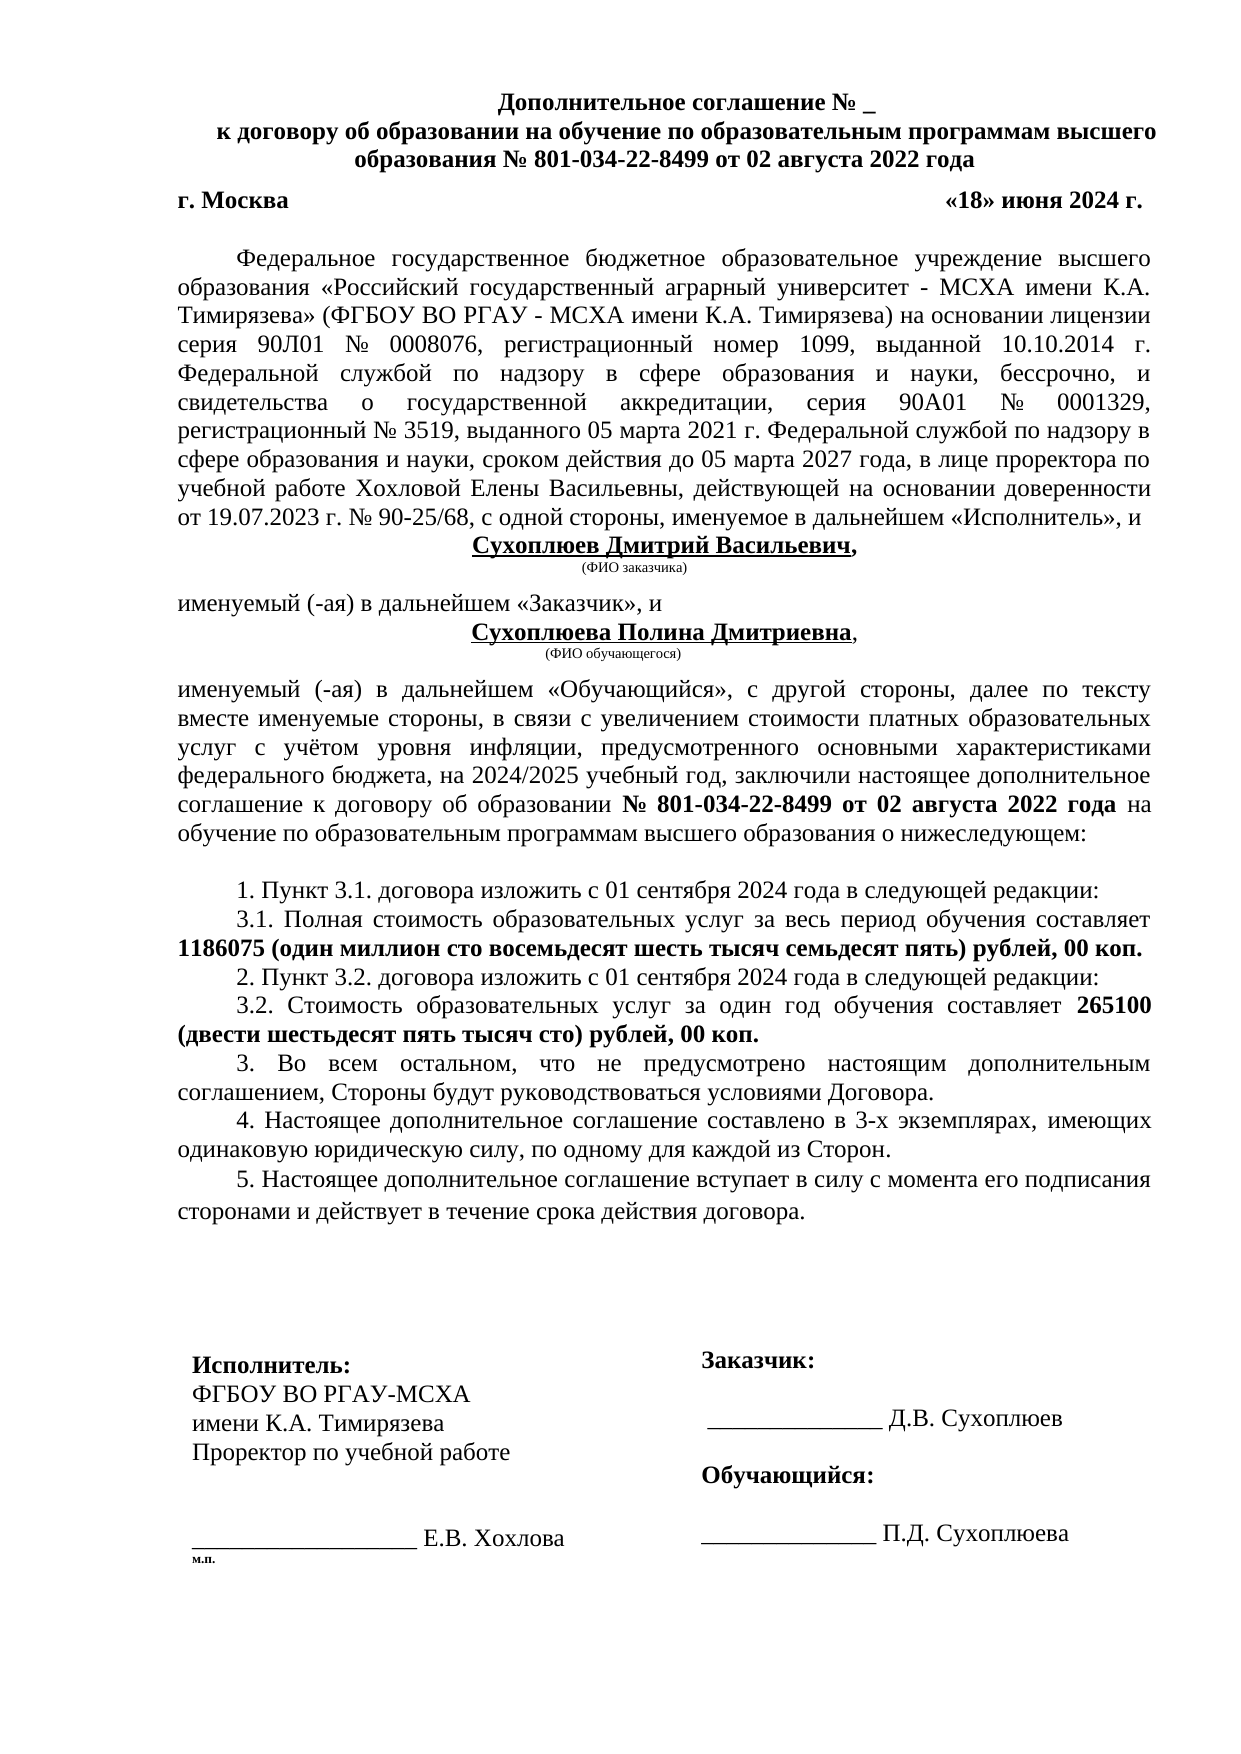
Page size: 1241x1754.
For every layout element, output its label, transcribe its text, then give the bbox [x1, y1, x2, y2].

text 3.1. Полная стоимость образовательных услуг за весь период обучения составляет 1186075 (один миллион сто восемьдесят шесть тысяч семьдесят пять) рублей, 00 коп. [177, 904, 1152, 962]
text Сухоплюева Полина Дмитриевна, [177, 617, 1152, 645]
text 3. Во всем остальном, что не предусмотрено настоящим дополнительным соглашением, Стороны будут руководствоваться условиями Договора. [177, 1048, 1152, 1105]
text 3.2. Стоимость образовательных услуг за один год обучения составляет 265100 (двести шестьдесят пять тысяч сто) рублей, 00 коп. [177, 990, 1152, 1048]
text (ФИО заказчика) [177, 559, 1152, 588]
text Дополнительное соглашение № _ [177, 87, 1196, 116]
text (ФИО обучающегося) [177, 645, 1152, 674]
text Заказчик: [701, 1345, 1152, 1374]
text г. Москва «18» июня 2024 г. [133, 185, 1196, 214]
text 2. Пункт 3.2. договора изложить с 01 сентября 2024 года в следующей редакции: [177, 962, 1152, 990]
text к договору об образовании на обучение по образовательным программам высшего образования № 801-034-22-8499 от 02 августа 2022 года [133, 116, 1196, 173]
text 5. Настоящее дополнительное соглашение вступает в силу с момента его подписания сторонами и действует в течение срока действия договора. [177, 1163, 1152, 1225]
text ______________ Д.В. Сухоплюев [701, 1403, 1152, 1432]
text именуемый (-ая) в дальнейшем «Заказчик», и [177, 588, 1152, 617]
table_header Исполнитель: ФГБОУ ВО РГАУ-МСХА имени К.А. Тимирязева Проректор по учебной работе __________________ Е.В. Хохлова м.п. [185, 1350, 664, 1611]
text 4. Настоящее дополнительное соглашение составлено в 3-х экземплярах, имеющих одинаковую юридическую силу, по одному для каждой из Сторон. [177, 1105, 1152, 1163]
text Федеральное государственное бюджетное образовательное учреждение высшего образования «Российский государственный аграрный университет - МСХА имени К.А. Тимирязева» (ФГБОУ ВО РГАУ - МСХА имени К.А. Тимирязева) на основании лицензии серия 90Л01 № 0008076, регистрационный номер 1099, выданной 10.10.2014 г. Федеральной службой по надзору в сфере образования и науки, бессрочно, и свидетельства о государственной аккредитации, серия 90А01 № 0001329, регистрационный № 3519, выданного 05 марта 2021 г. Федеральной службой по надзору в сфере образования и науки, сроком действия до 05 марта 2027 года, в лице проректора по учебной работе Хохловой Елены Васильевны, действующей на основании доверенности от 19.07.2023 г. № 90-25/68, с одной стороны, именуемое в дальнейшем «Исполнитель», и [177, 243, 1152, 530]
text Сухоплюев Дмитрий Васильевич, [177, 530, 1152, 559]
text именуемый (-ая) в дальнейшем «Обучающийся», с другой стороны, далее по тексту вместе именуемые стороны, в связи с увеличением стоимости платных образовательных услуг с учётом уровня инфляции, предусмотренного основными характеристиками федерального бюджета, на 2024/2025 учебный год, заключили настоящее дополнительное соглашение к договору об образовании № 801-034-22-8499 от 02 августа 2022 года на обучение по образовательным программам высшего образования о нижеследующем: [177, 674, 1152, 847]
text Обучающийся: [701, 1460, 1152, 1489]
text ______________ П.Д. Сухоплюева [701, 1518, 1152, 1547]
text 1. Пункт 3.1. договора изложить с 01 сентября 2024 года в следующей редакции: [177, 875, 1152, 904]
